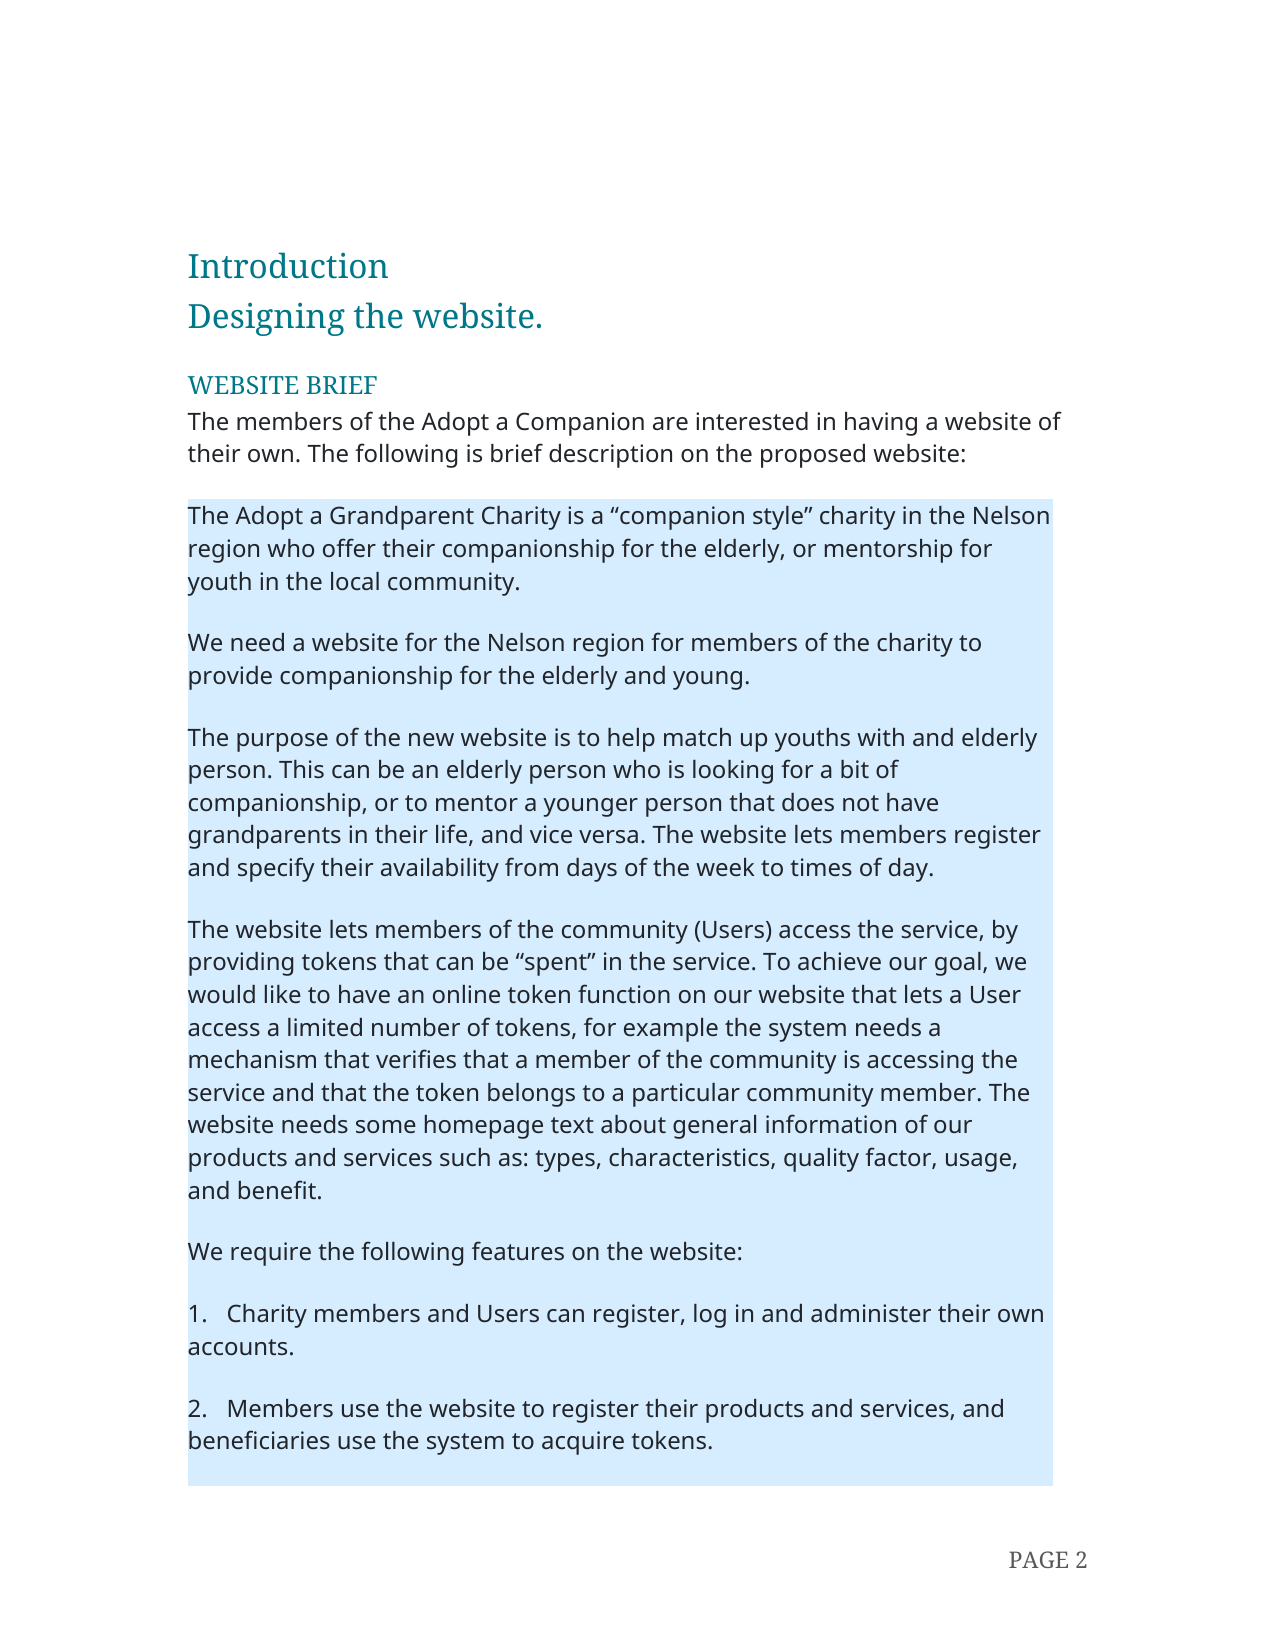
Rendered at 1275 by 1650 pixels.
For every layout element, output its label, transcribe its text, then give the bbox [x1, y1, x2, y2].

subtitle Designing the website. [187, 292, 1087, 338]
subtitle Website Brief [187, 367, 1087, 401]
subtitle Introduction [187, 242, 1087, 288]
text The members of the Adopt a Companion are interested in having a website of their own. The following is brief description on the proposed website: [187, 405, 1087, 470]
